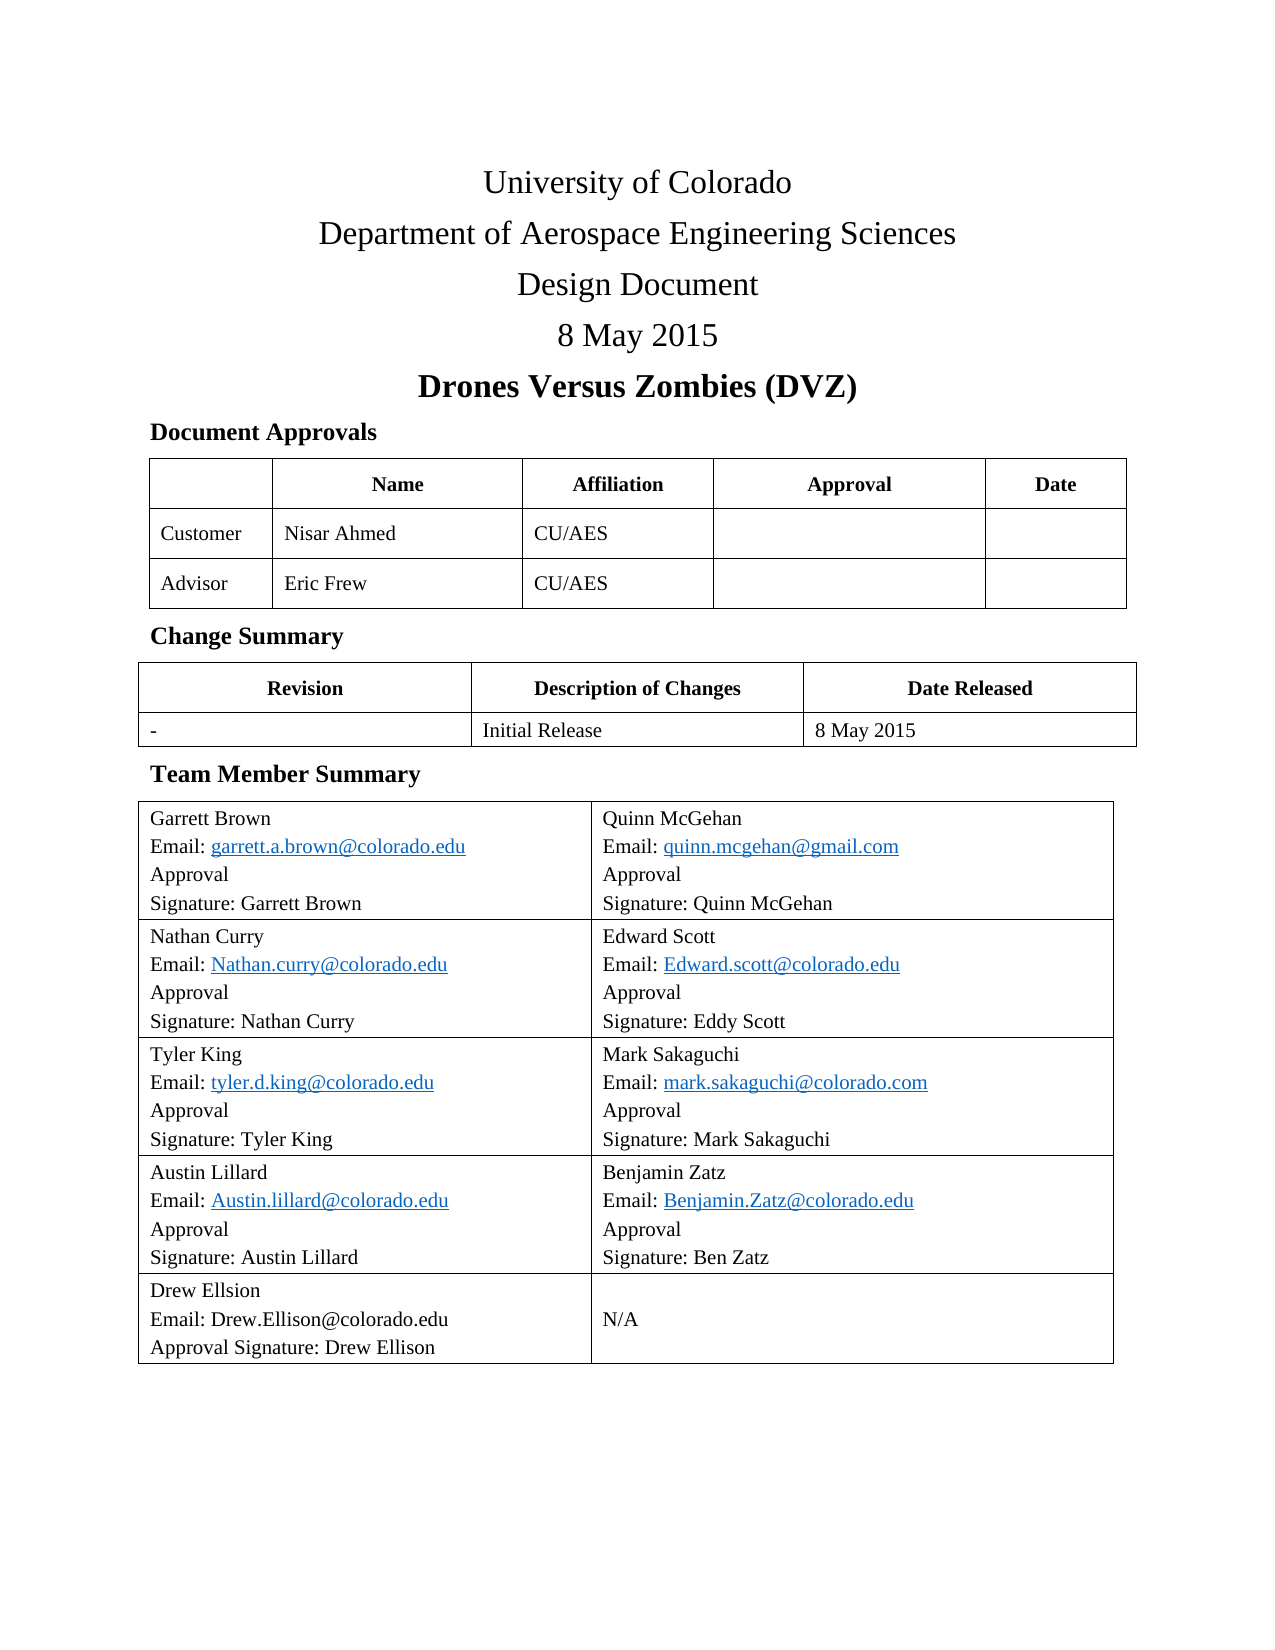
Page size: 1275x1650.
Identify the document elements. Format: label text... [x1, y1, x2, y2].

table_cell Austin Lillard Email: Austin.lillard@colorado.edu Approval Signature: Austin Lillard [139, 1156, 591, 1273]
table_cell Edward Scott Email: Edward.scott@colorado.edu Approval Signature: Eddy Scott [592, 920, 1113, 1037]
table_header Name [273, 459, 522, 508]
table_cell - [139, 713, 471, 746]
text Change Summary [150, 621, 1125, 650]
table_header Date Released [804, 663, 1136, 712]
table_cell [986, 509, 1126, 558]
table_header Description of Changes [472, 663, 803, 712]
table_header Revision [139, 663, 471, 712]
title Department of Aerospace Engineering Sciences [150, 213, 1125, 252]
table_cell Nathan Curry Email: Nathan.curry@colorado.edu Approval Signature: Nathan Curry [139, 920, 591, 1037]
table_header Approval [714, 459, 985, 508]
title 8 May 2015 [150, 315, 1125, 353]
table_cell Drew Ellsion Email: Drew.Ellison@colorado.edu Approval Signature: Drew Ellison [139, 1274, 591, 1363]
table_cell [714, 559, 985, 607]
table_cell Tyler King Email: tyler.d.king@colorado.edu Approval Signature: Tyler King [139, 1038, 591, 1155]
table_cell Advisor [150, 559, 272, 607]
text Document Approvals [150, 417, 1125, 445]
table_header Quinn McGehan Email: quinn.mcgehan@gmail.com Approval Signature: Quinn McGehan [592, 802, 1113, 919]
table_cell Benjamin Zatz Email: Benjamin.Zatz@colorado.edu Approval Signature: Ben Zatz [592, 1156, 1113, 1273]
table_cell CU/AES [523, 509, 713, 558]
table_cell [714, 509, 985, 558]
table_cell Eric Frew [273, 559, 522, 607]
title Drones Versus Zombies (DVZ) [150, 366, 1125, 404]
table_header Date [986, 459, 1126, 508]
table_cell Customer [150, 509, 272, 558]
table_cell N/A [592, 1274, 1113, 1363]
table_header Garrett Brown Email: garrett.a.brown@colorado.edu Approval Signature: Garrett Brown [139, 802, 591, 919]
table_cell 8 May 2015 [804, 713, 1136, 746]
title University of Colorado [150, 162, 1125, 201]
table_cell [986, 559, 1126, 607]
table_cell Initial Release [472, 713, 803, 746]
text Team Member Summary [150, 759, 1125, 788]
table_cell Mark Sakaguchi Email: mark.sakaguchi@colorado.com Approval Signature: Mark Sakaguchi [592, 1038, 1113, 1155]
table_header [150, 459, 272, 508]
table_cell CU/AES [523, 559, 713, 607]
table_header Affiliation [523, 459, 713, 508]
table_cell Nisar Ahmed [273, 509, 522, 558]
title Design Document [150, 264, 1125, 302]
